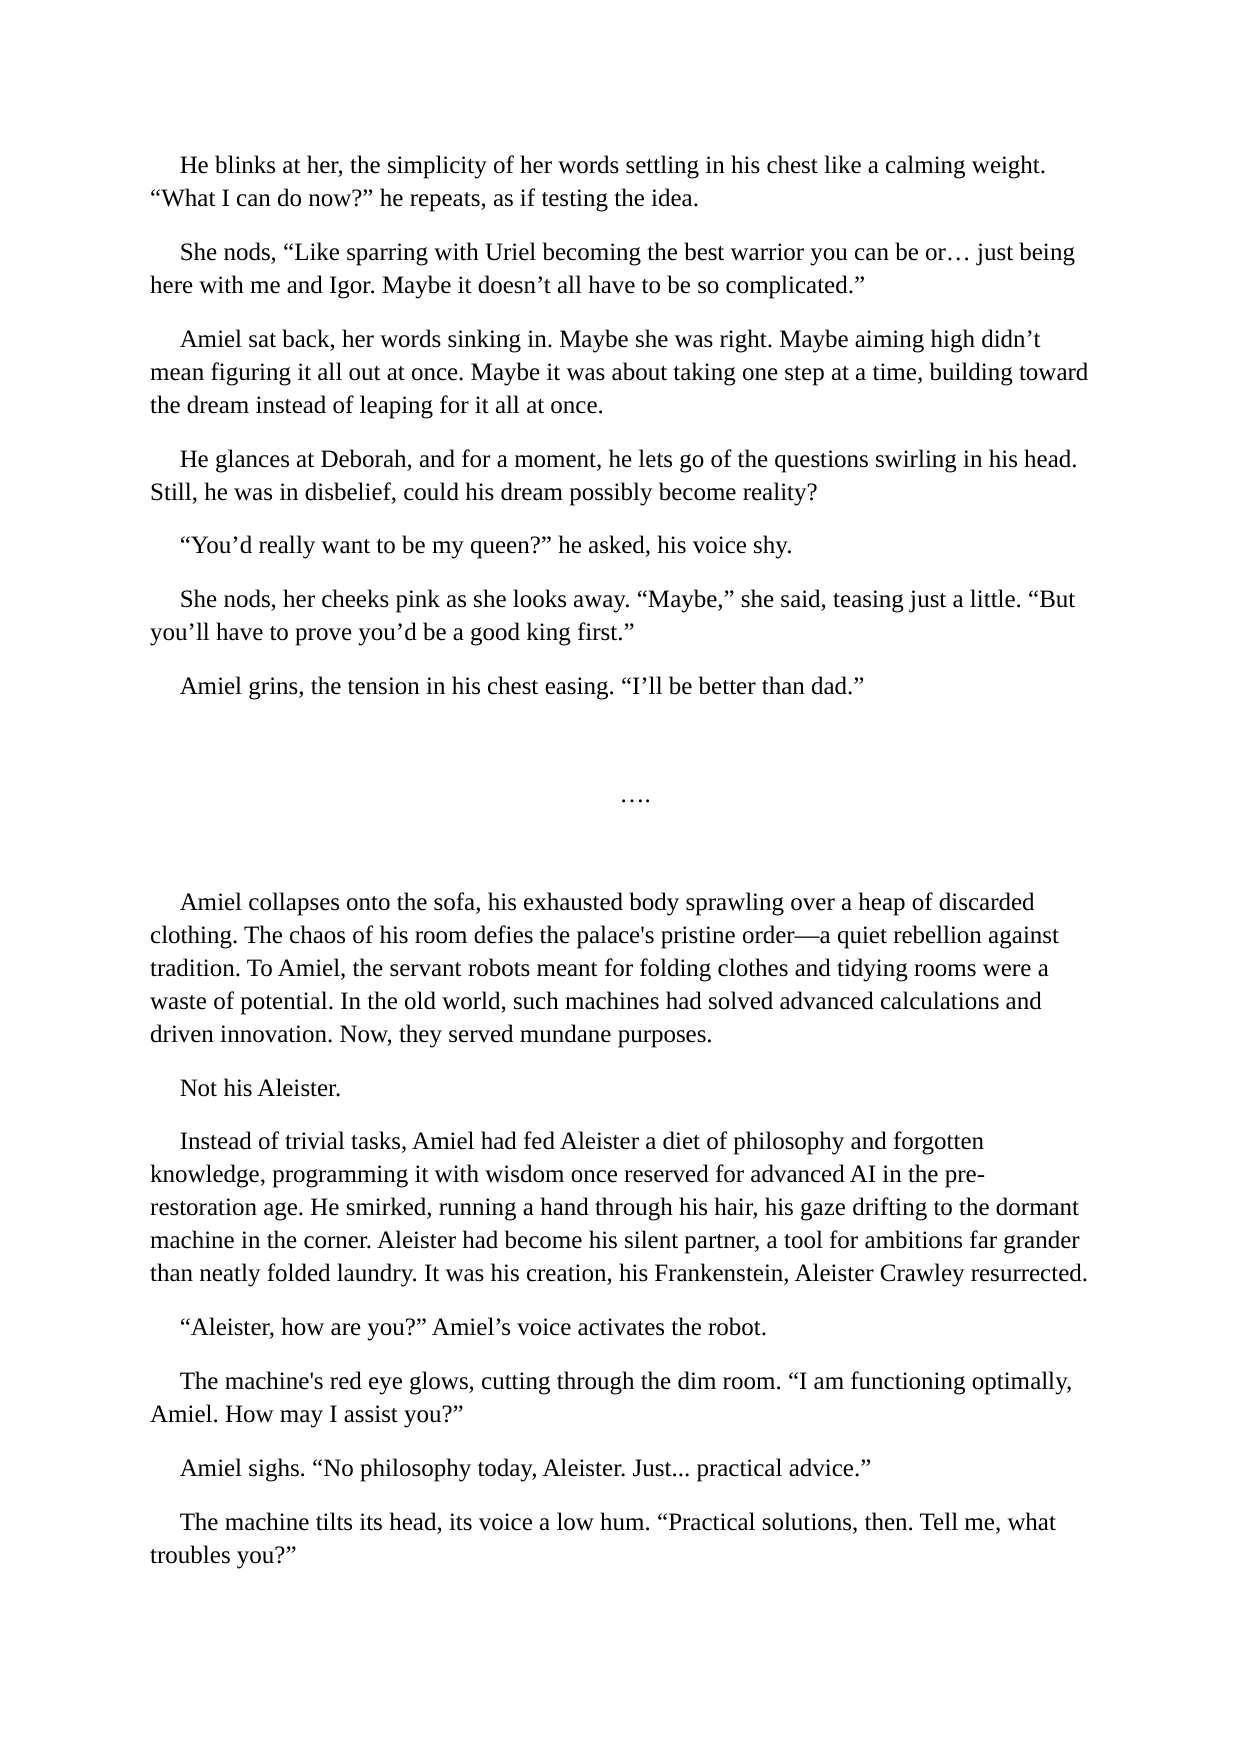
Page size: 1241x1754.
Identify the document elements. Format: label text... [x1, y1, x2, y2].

text The machine tilts its head, its voice a low hum. “Practical solutions, then. Tell me, what troubles you?” [150, 1507, 1090, 1569]
text …. [150, 779, 1090, 808]
text She nods, her cheeks pink as she looks away. “Maybe,” she said, teasing just a little. “But you’ll have to prove you’d be a good king first.” [150, 584, 1090, 646]
text He blinks at her, the simplicity of her words settling in his chest like a calming weight. “What I can do now?” he repeats, as if testing the idea. [150, 150, 1090, 212]
text “Aleister, how are you?” Amiel’s voice activates the robot. [150, 1312, 1090, 1341]
text Amiel sighs. “No philosophy today, Aleister. Just... practical advice.” [150, 1453, 1090, 1482]
text Amiel collapses onto the sofa, his exhausted body sprawling over a heap of discarded clothing. The chaos of his room defies the palace's pristine order—a quiet rebellion against tradition. To Amiel, the servant robots meant for folding clothes and tidying rooms were a waste of potential. In the old world, such machines had solved advanced calculations and driven innovation. Now, they served mundane purposes. [150, 887, 1090, 1047]
text Amiel grins, the tension in his chest easing. “I’ll be better than dad.” [150, 671, 1090, 700]
text Amiel sat back, her words sinking in. Maybe she was right. Maybe aiming high didn’t mean figuring it all out at once. Maybe it was about taking one step at a time, building toward the dream instead of leaping for it all at once. [150, 324, 1090, 418]
text “You’d really want to be my queen?” he asked, his voice shy. [150, 531, 1090, 559]
text The machine's red eye glows, cutting through the dim room. “I am functioning optimally, Amiel. How may I assist you?” [150, 1366, 1090, 1428]
text Instead of trivial tasks, Amiel had fed Aleister a diet of philosophy and forgotten knowledge, programming it with wisdom once reserved for advanced AI in the pre-restoration age. He smirked, running a hand through his hair, his gaze drifting to the dormant machine in the corner. Aleister had become his silent partner, a tool for ambitions far grander than neatly folded laundry. It was his creation, his Frankenstein, Aleister Crawley resurrected. [150, 1126, 1090, 1287]
text She nods, “Like sparring with Uriel becoming the best warrior you can be or… just being here with me and Igor. Maybe it doesn’t all have to be so complicated.” [150, 237, 1090, 299]
text Not his Aleister. [150, 1073, 1090, 1101]
